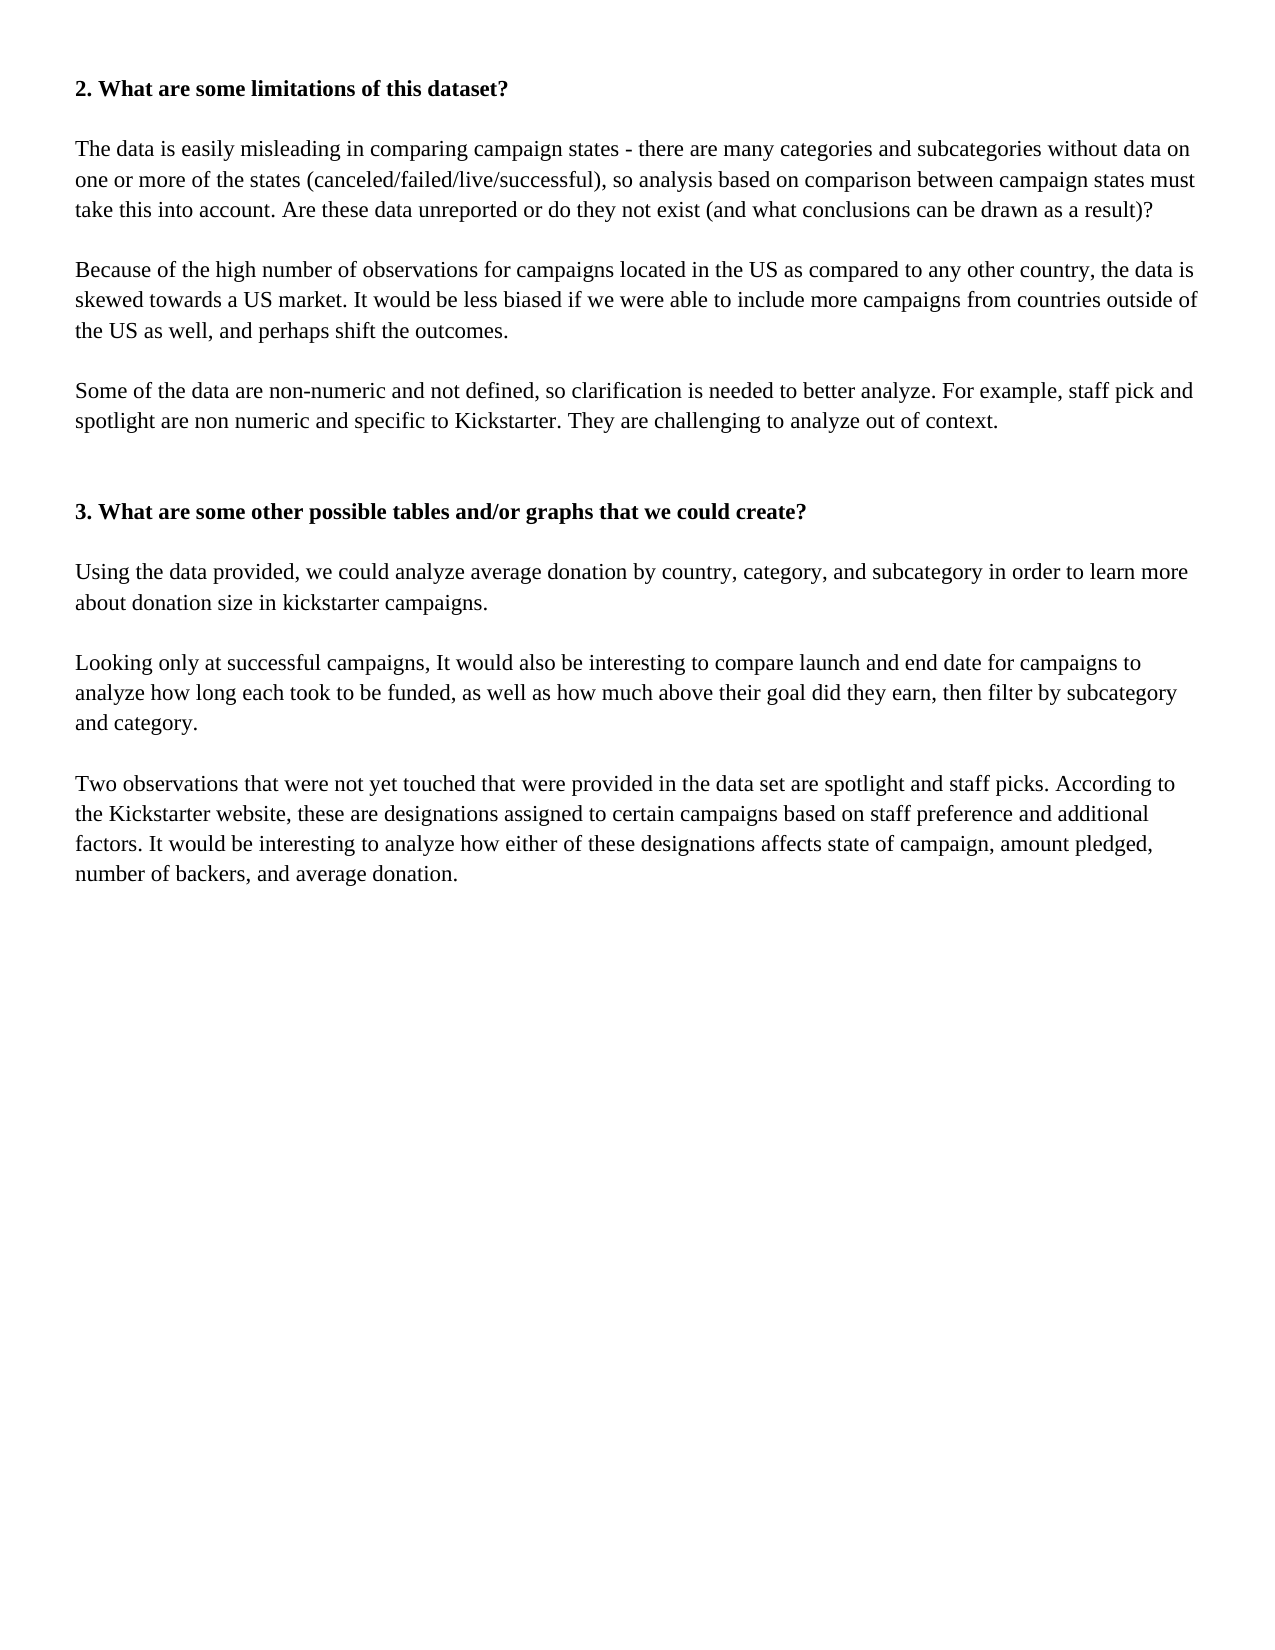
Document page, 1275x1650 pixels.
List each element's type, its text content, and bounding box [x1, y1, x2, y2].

text 3. What are some other possible tables and/or graphs that we could create? [75, 468, 1200, 524]
text Two observations that were not yet touched that were provided in the data set are spotlight and staff picks. According to the Kickstarter website, these are designations assigned to certain campaigns based on staff preference and additional factors. It would be interesting to analyze how either of these designations affects state of campaign, amount pledged, number of backers, and average donation. [75, 770, 1200, 887]
text 2. What are some limitations of this dataset? [75, 75, 1200, 101]
text Looking only at successful campaigns, It would also be interesting to compare launch and end date for campaigns to analyze how long each took to be funded, as well as how much above their goal did they earn, then filter by subcategory and category. [75, 649, 1200, 736]
text Some of the data are non-numeric and not defined, so clarification is needed to better analyze. For example, staff pick and spotlight are non numeric and specific to Kickstarter. They are challenging to analyze out of context. [75, 377, 1200, 434]
text Because of the high number of observations for campaigns located in the US as compared to any other country, the data is skewed towards a US market. It would be less biased if we were able to include more campaigns from countries outside of the US as well, and perhaps shift the outcomes. [75, 256, 1200, 343]
text The data is easily misleading in comparing campaign states - there are many categories and subcategories without data on one or more of the states (canceled/failed/live/successful), so analysis based on comparison between campaign states must take this into account. Are these data unreported or do they not exist (and what conclusions can be drawn as a result)? [75, 135, 1200, 222]
text Using the data provided, we could analyze average donation by country, category, and subcategory in order to learn more about donation size in kickstarter campaigns. [75, 558, 1200, 615]
